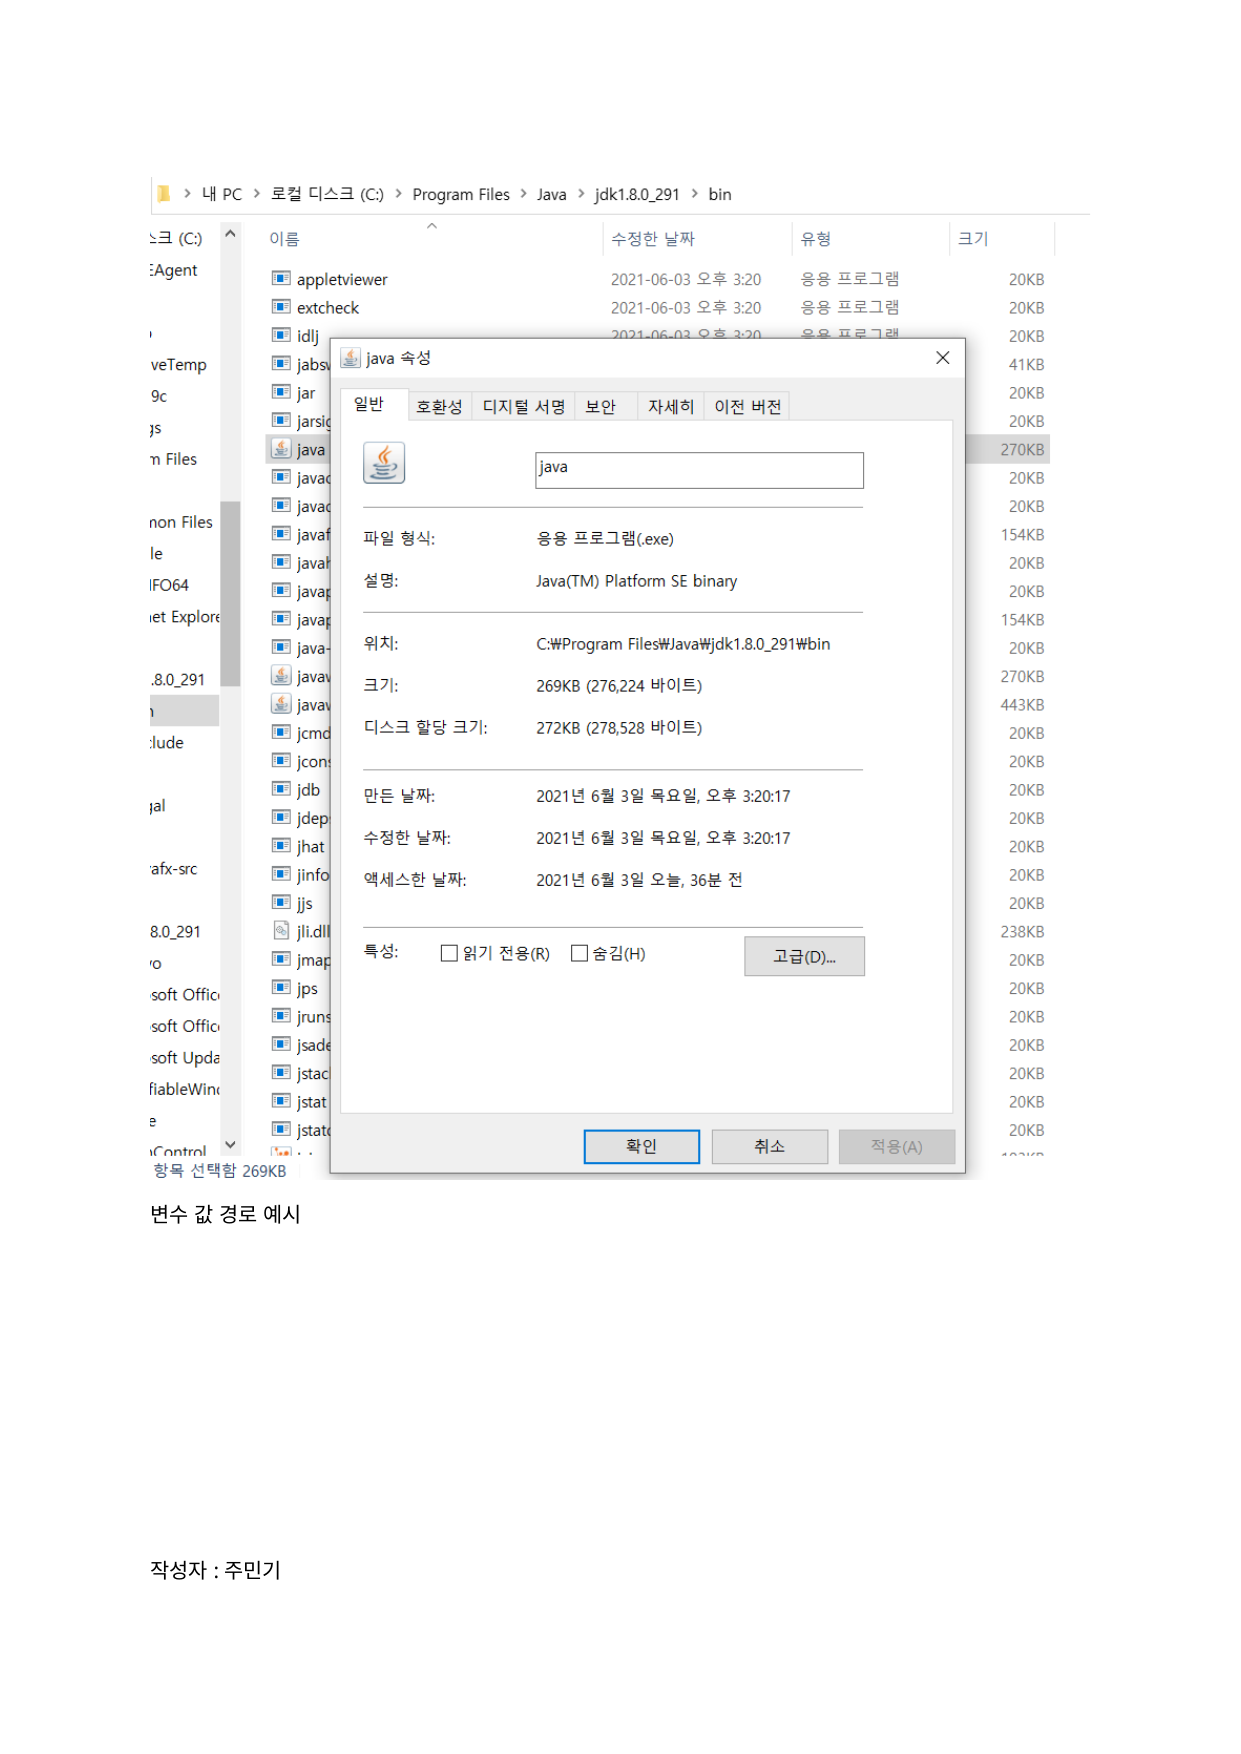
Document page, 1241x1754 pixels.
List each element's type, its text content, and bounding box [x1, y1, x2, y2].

picture [150, 177, 1091, 1180]
text 변수 값 경로 예시 [150, 1198, 1090, 1228]
